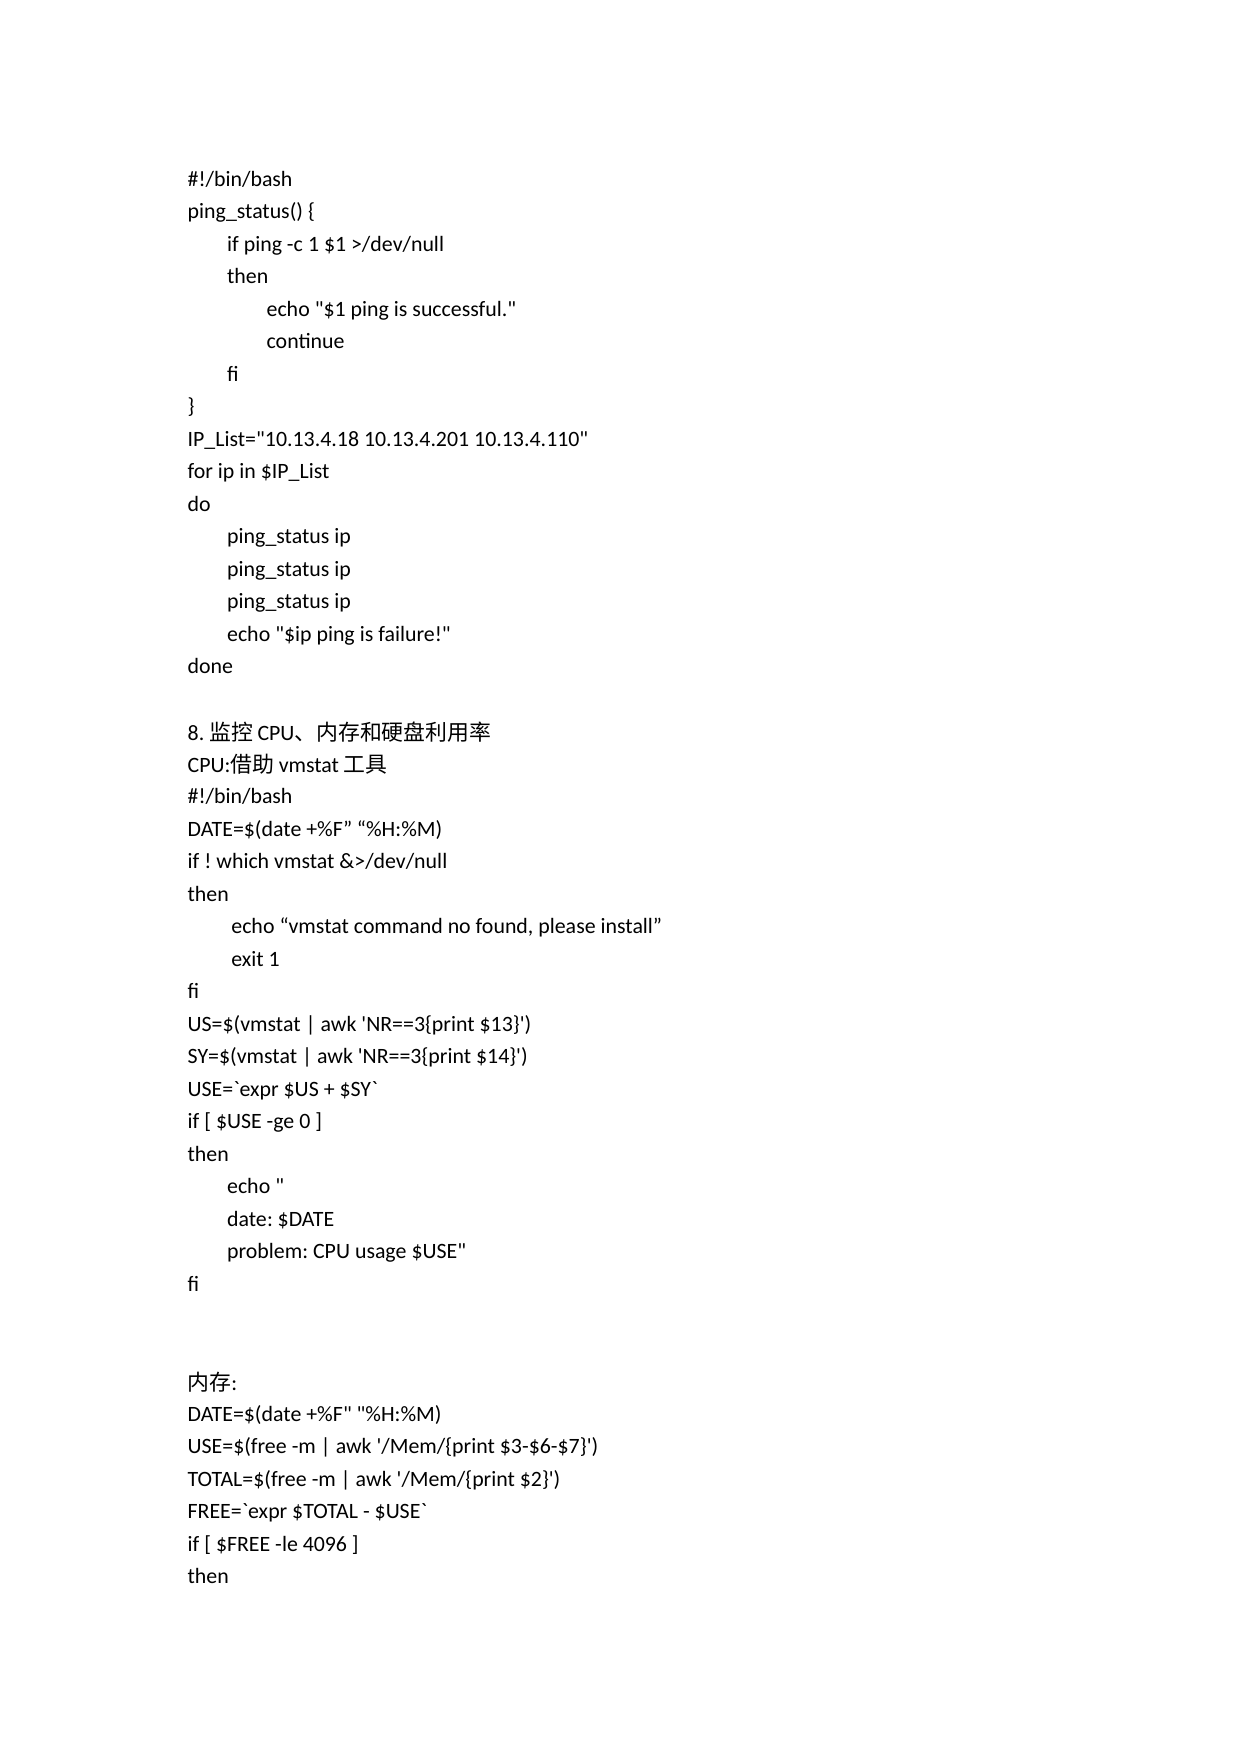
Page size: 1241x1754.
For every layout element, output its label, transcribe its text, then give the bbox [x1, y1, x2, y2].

text fi [187, 357, 1053, 389]
text exit 1 [187, 942, 1053, 974]
text TOTAL=$(free -m | awk '/Mem/{print $2}') [187, 1462, 1053, 1494]
text #!/bin/bash [187, 162, 1053, 194]
text USE=$(free -m | awk '/Mem/{print $3-$6-$7}') [187, 1429, 1053, 1462]
text then [187, 1559, 1053, 1592]
text then [187, 1137, 1053, 1169]
text fi [187, 974, 1053, 1007]
text echo "$ip ping is failure!" [187, 617, 1053, 649]
text echo " [187, 1169, 1053, 1202]
text do [187, 487, 1053, 519]
text CPU:借助vmstat工具 [187, 747, 1053, 779]
text done [187, 649, 1053, 682]
text if ! which vmstat &>/dev/null [187, 844, 1053, 877]
text 内存: [187, 1364, 1053, 1397]
text DATE=$(date +%F" "%H:%M) [187, 1397, 1053, 1429]
text } [187, 389, 1053, 422]
text if ping -c 1 $1 >/dev/null [187, 227, 1053, 259]
text date: $DATE [187, 1202, 1053, 1234]
text ping_status ip [187, 519, 1053, 552]
text then [187, 877, 1053, 909]
text echo “vmstat command no found, please install” [187, 909, 1053, 942]
text #!/bin/bash [187, 779, 1053, 812]
text fi [187, 1267, 1053, 1299]
text continue [187, 324, 1053, 357]
text if [ $FREE -le 4096 ] [187, 1527, 1053, 1559]
text DATE=$(date +%F” “%H:%M) [187, 812, 1053, 844]
text USE=`expr $US + $SY` [187, 1072, 1053, 1104]
text SY=$(vmstat | awk 'NR==3{print $14}') [187, 1039, 1053, 1072]
text for ip in $IP_List [187, 454, 1053, 487]
text US=$(vmstat | awk 'NR==3{print $13}') [187, 1007, 1053, 1039]
text then [187, 259, 1053, 292]
text FREE=`expr $TOTAL - $USE` [187, 1494, 1053, 1527]
text ping_status ip [187, 584, 1053, 617]
text if [ $USE -ge 0 ] [187, 1104, 1053, 1137]
text ping_status() { [187, 194, 1053, 227]
text echo "$1 ping is successful." [187, 292, 1053, 324]
text 8. 监控CPU、内存和硬盘利用率 [187, 714, 1053, 747]
text IP_List="10.13.4.18 10.13.4.201 10.13.4.110" [187, 422, 1053, 454]
text problem: CPU usage $USE" [187, 1234, 1053, 1267]
text ping_status ip [187, 552, 1053, 584]
